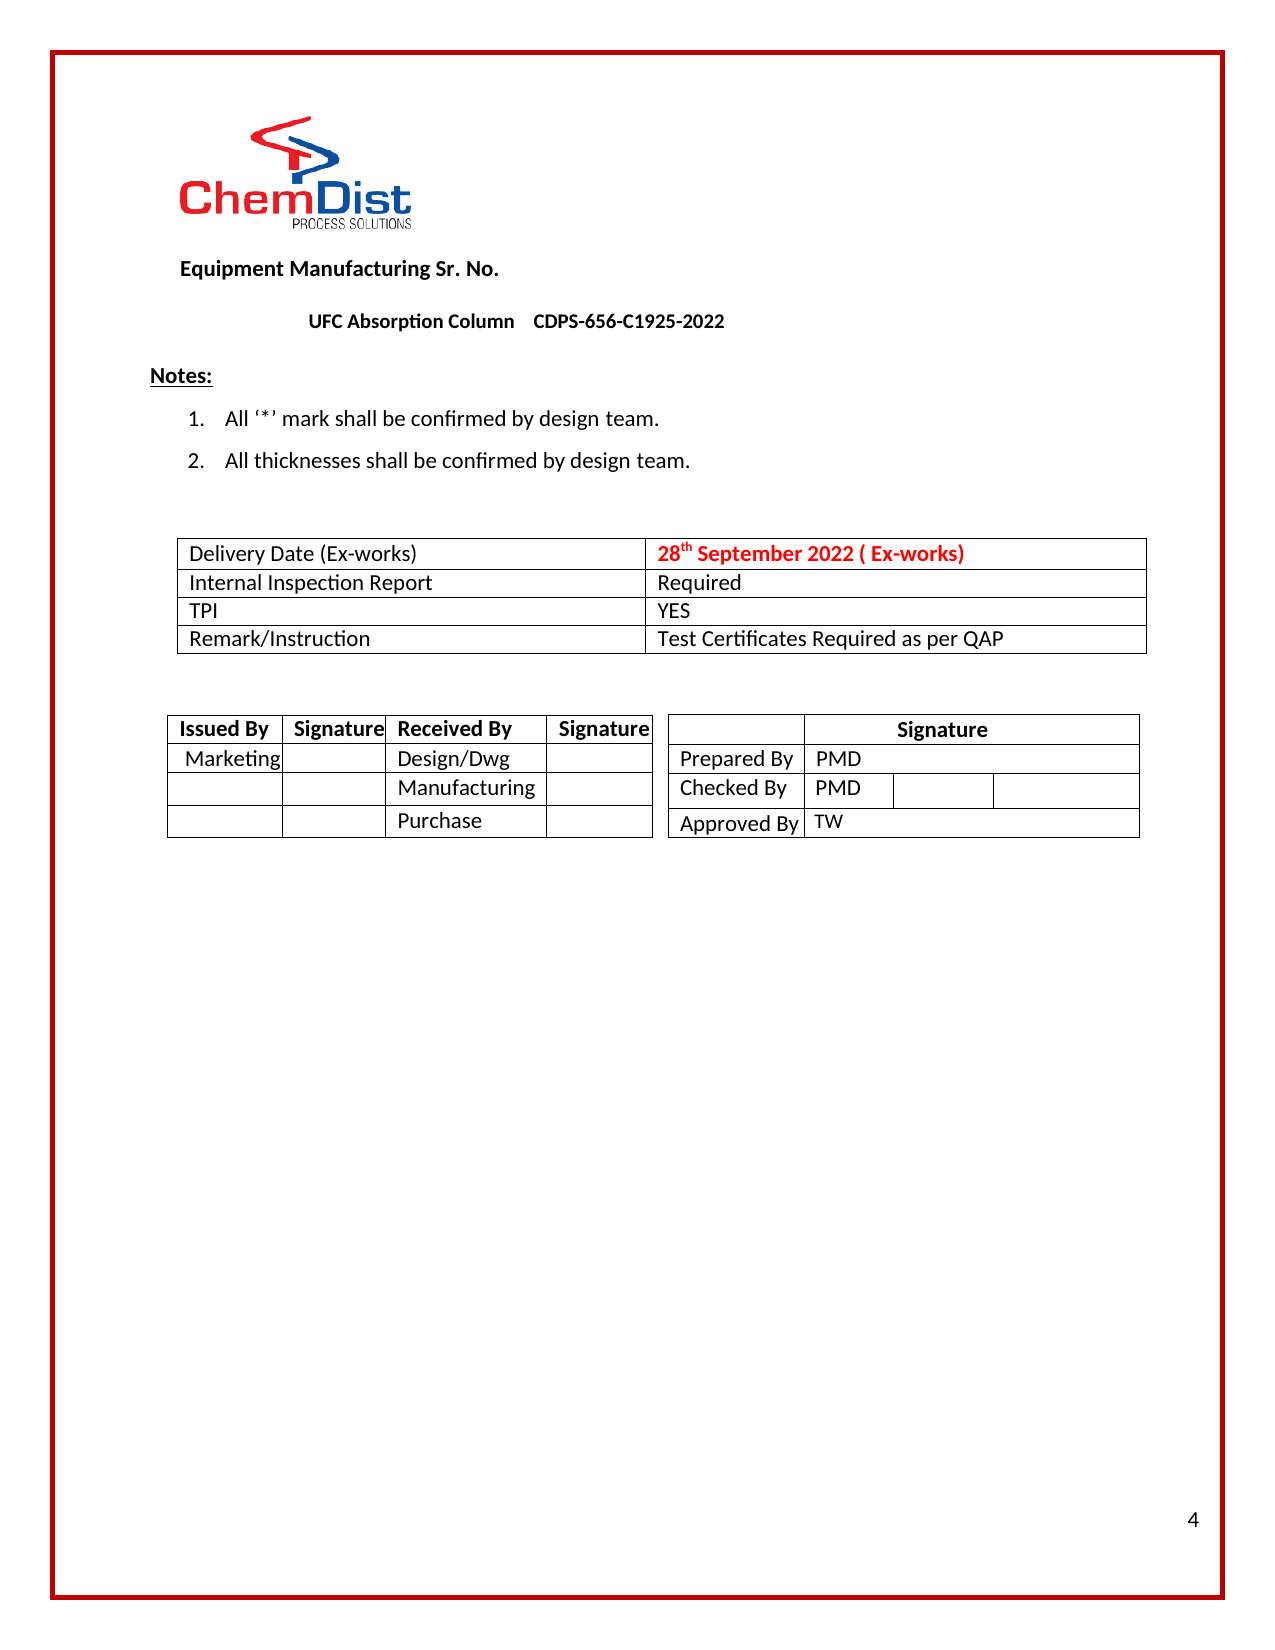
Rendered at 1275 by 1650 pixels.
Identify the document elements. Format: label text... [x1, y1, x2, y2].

table_header Delivery Date (Ex-works) [178, 539, 645, 568]
picture [293, 218, 411, 229]
picture [180, 116, 411, 214]
table_cell TPI [178, 598, 645, 624]
subtitle Notes: [150, 361, 689, 389]
list All ‘*’ mark shall be confirmed by design team. [187, 404, 1212, 433]
table_cell Required [646, 570, 1146, 597]
list All thicknesses shall be confirmed by design team. [187, 446, 1212, 474]
text Equipment Manufacturing Sr. No. [180, 254, 1212, 282]
table_cell Internal Inspection Report [178, 570, 645, 597]
text UFC Absorption Column CDPS-656-C1925-2022 [255, 308, 1212, 333]
table_header 28th September 2022 ( Ex-works) [646, 539, 1146, 568]
table_cell Test Certificates Required as per QAP [646, 626, 1146, 652]
table_cell YES [646, 598, 1146, 624]
table_cell Remark/Instruction [178, 626, 645, 652]
